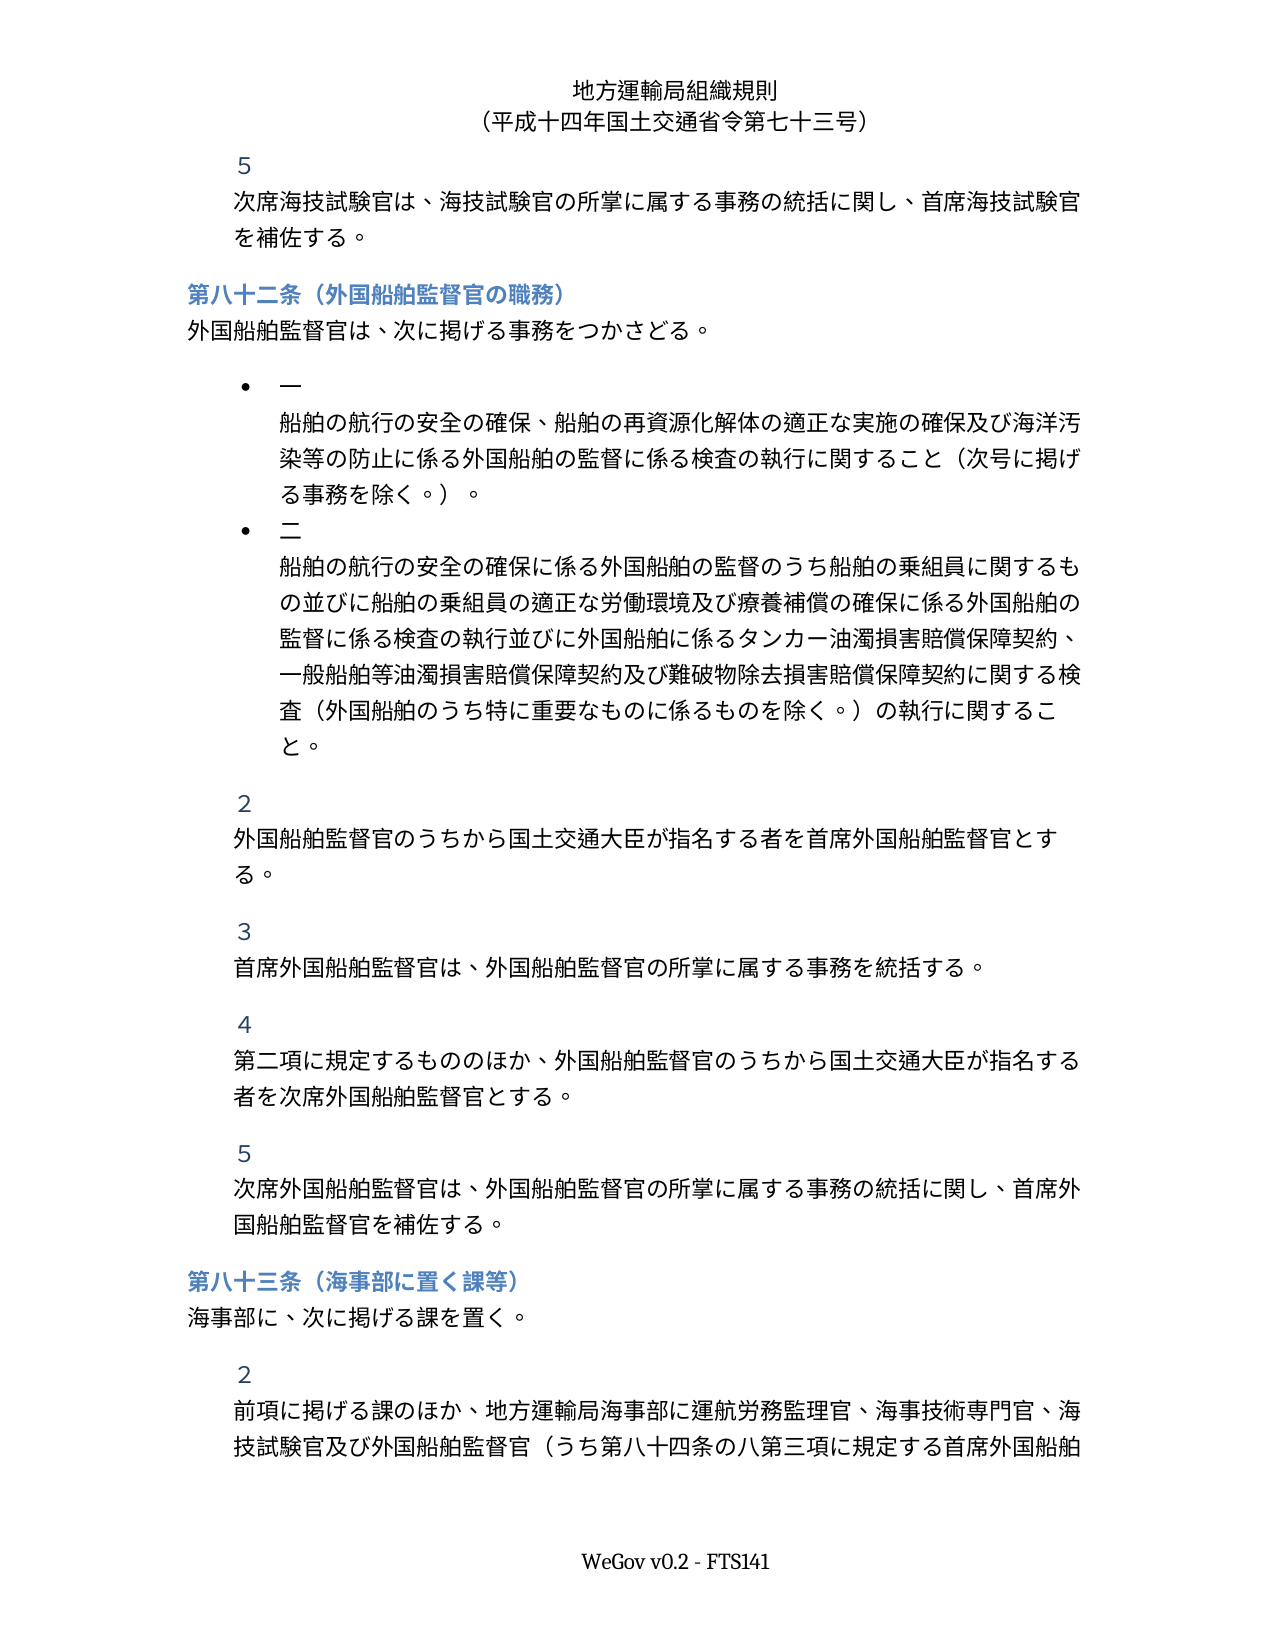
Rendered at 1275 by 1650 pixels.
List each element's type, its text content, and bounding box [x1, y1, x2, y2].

text 外国船舶監督官のうちから国土交通大臣が指名する者を首席外国船舶監督官とする。 [233, 823, 1087, 891]
subtitle ５ [233, 150, 1087, 181]
subtitle ２ [233, 1359, 1087, 1390]
text 海事部に、次に掲げる課を置く。 [187, 1302, 1087, 1333]
list 二 船舶の航行の安全の確保に係る外国船舶の監督のうち船舶の乗組員に関するもの並びに船舶の乗組員の適正な労働環境及び療養補償の確保に係る外国船舶の監督に係る検査の執行並びに外国船舶に係るタンカー油濁損害賠償保障契約、一般船舶等油濁損害賠償保障契約及び難破物除去損害賠償保障契約に関する検査（外国船舶のうち特に重要なものに係るものを除く。）の執行に関すること。 [242, 515, 1087, 762]
subtitle ４ [233, 1009, 1087, 1040]
subtitle 第八十三条（海事部に置く課等） [187, 1266, 1087, 1297]
text 外国船舶監督官は、次に掲げる事務をつかさどる。 [187, 314, 1087, 346]
text 次席海技試験官は、海技試験官の所掌に属する事務の統括に関し、首席海技試験官を補佐する。 [233, 186, 1087, 253]
subtitle ５ [233, 1137, 1087, 1169]
text 第二項に規定するもののほか、外国船舶監督官のうちから国土交通大臣が指名する者を次席外国船舶監督官とする。 [233, 1045, 1087, 1112]
text 首席外国船舶監督官は、外国船舶監督官の所掌に属する事務を統括する。 [233, 952, 1087, 983]
subtitle ２ [233, 787, 1087, 819]
subtitle 第八十二条（外国船舶監督官の職務） [187, 279, 1087, 310]
list 一 船舶の航行の安全の確保、船舶の再資源化解体の適正な実施の確保及び海洋汚染等の防止に係る外国船舶の監督に係る検査の執行に関すること（次号に掲げる事務を除く。）。 [242, 371, 1087, 510]
text 前項に掲げる課のほか、地方運輸局海事部に運航労務監理官、海事技術専門官、海技試験官及び外国船舶監督官（うち第八十四条の八第三項に規定する首席外国船舶監督官及び同条第五項に規定する次席外国船舶監督官以外は、関係のある他の職を占める者をもって充てられるものとする。）を置く。 [233, 1395, 1087, 1462]
text 次席外国船舶監督官は、外国船舶監督官の所掌に属する事務の統括に関し、首席外国船舶監督官を補佐する。 [233, 1173, 1087, 1241]
subtitle ３ [233, 916, 1087, 947]
